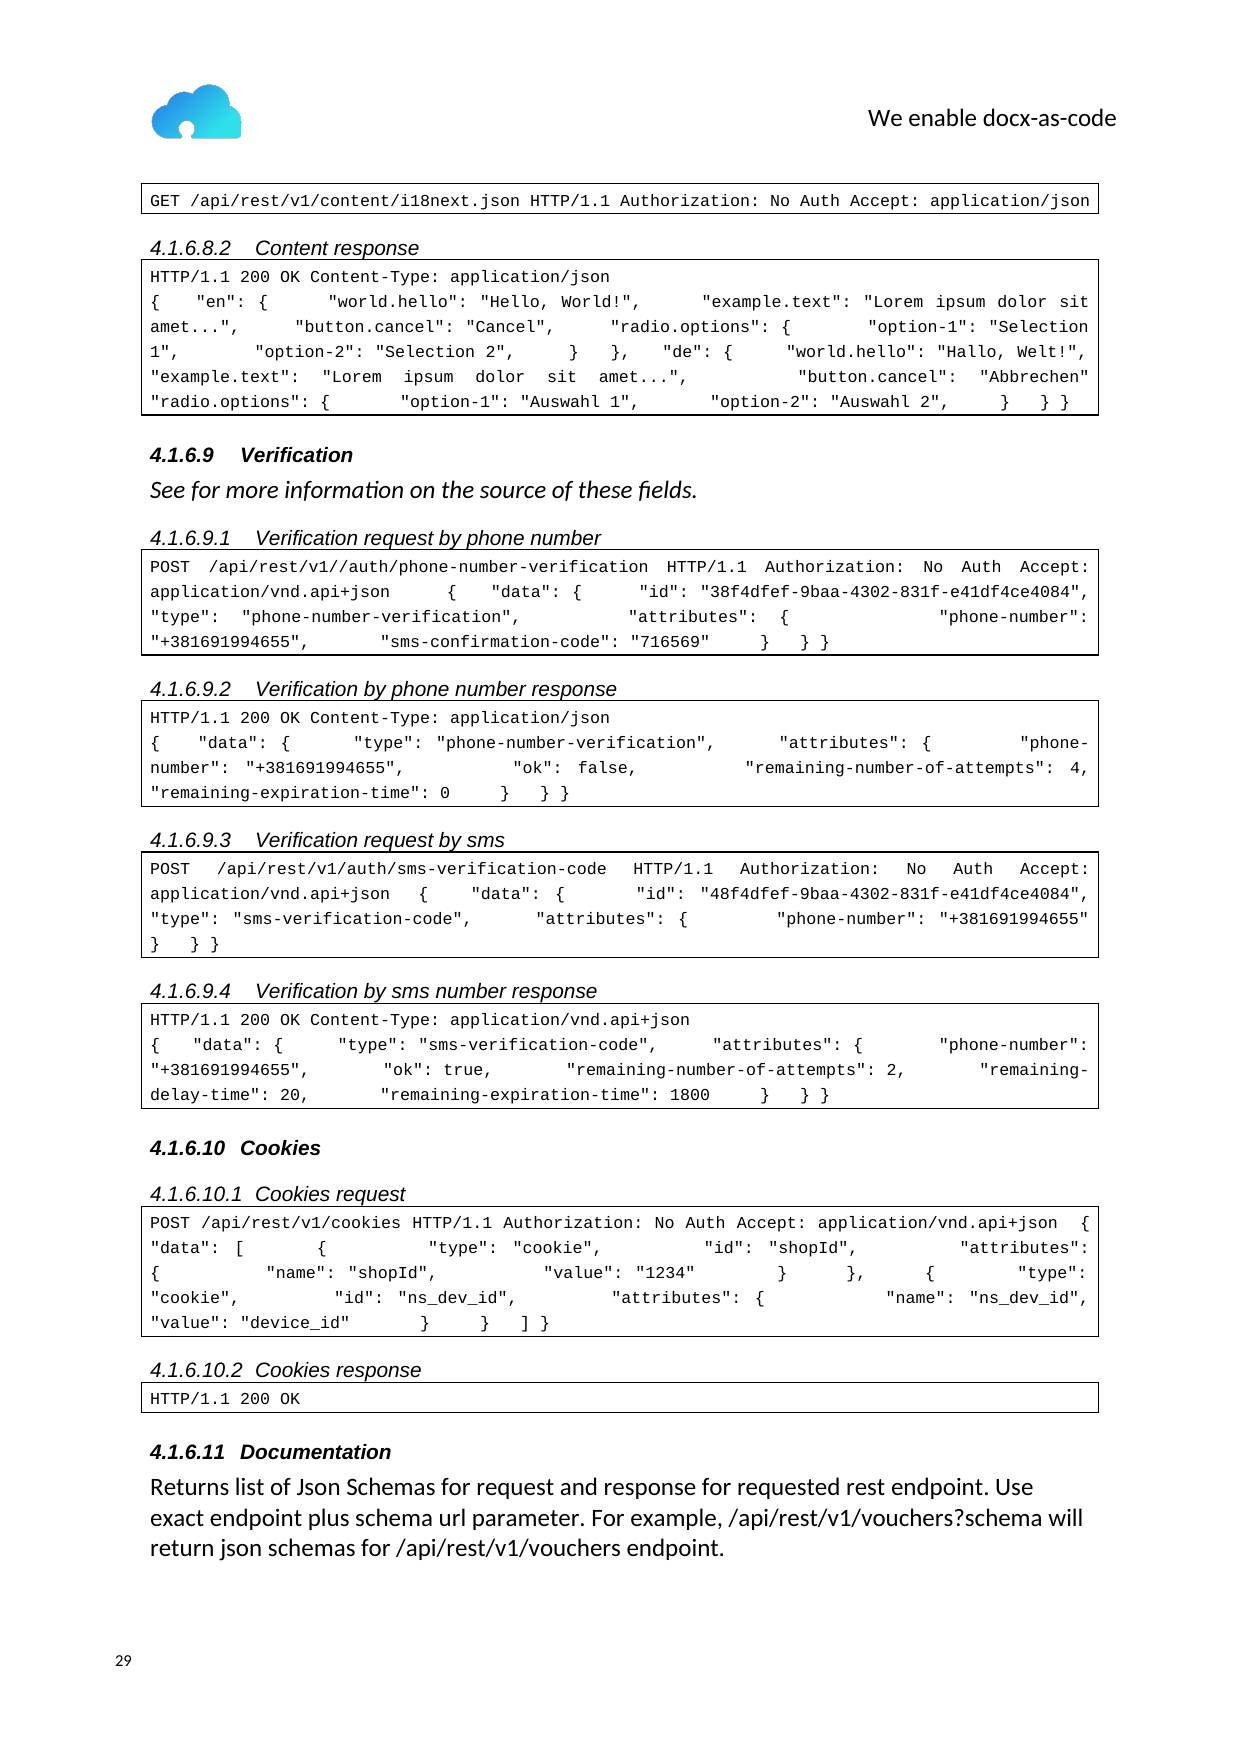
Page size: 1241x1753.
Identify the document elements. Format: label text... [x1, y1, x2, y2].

subtitle Verification request by phone number [150, 525, 1090, 549]
text POST /api/rest/v1/auth/sms-verification-code HTTP/1.1 Authorization: No Auth Accept: application/vnd.api+json { "data": { "id": "48f4dfef-9baa-4302-831f-e41df4ce4084", "type": "sms-verification-code", "attributes": { "phone-number": "+381691994655" } } } [142, 853, 1098, 957]
subtitle Verification by phone number response [150, 676, 1090, 700]
subtitle Cookies [150, 1134, 1090, 1161]
text See for more information on the source of these fields. [150, 474, 1090, 504]
subtitle Verification by sms number response [150, 978, 1090, 1002]
text HTTP/1.1 200 OK Content-Type: application/vnd.api+json [142, 1004, 1098, 1027]
subtitle Verification [150, 441, 1090, 468]
subtitle Verification request by sms [150, 827, 1090, 851]
subtitle Cookies response [150, 1358, 1090, 1382]
text HTTP/1.1 200 OK [142, 1383, 1098, 1412]
text { "data": { "type": "sms-verification-code", "attributes": { "phone-number": "+381691994655", "ok": true, "remaining-number-of-attempts": 2, "remaining-delay-time": 20, "remaining-expiration-time": 1800 } } } [142, 1027, 1098, 1108]
text HTTP/1.1 200 OK Content-Type: application/json [142, 701, 1098, 725]
subtitle Content response [150, 235, 1090, 259]
subtitle Documentation [150, 1438, 1090, 1465]
text GET /api/rest/v1/content/i18next.json HTTP/1.1 Authorization: No Auth Accept: application/json [142, 184, 1098, 213]
text { "en": { "world.hello": "Hello, World!", "example.text": "Lorem ipsum dolor sit amet...", "button.cancel": "Cancel", "radio.options": { "option-1": "Selection 1", "option-2": "Selection 2", } }, "de": { "world.hello": "Hallo, Welt!", "example.text": "Lorem ipsum dolor sit amet...", "button.cancel": "Abbrechen" "radio.options": { "option-1": "Auswahl 1", "option-2": "Auswahl 2", } } } [142, 284, 1098, 414]
picture [150, 73, 243, 153]
text HTTP/1.1 200 OK Content-Type: application/json [142, 260, 1098, 284]
text Returns list of Json Schemas for request and response for requested rest endpoint. Use exact endpoint plus schema url parameter. For example, /api/rest/v1/vouchers?schema will return json schemas for /api/rest/v1/vouchers endpoint. [150, 1471, 1090, 1563]
text POST /api/rest/v1/cookies HTTP/1.1 Authorization: No Auth Accept: application/vnd.api+json { "data": [ { "type": "cookie", "id": "shopId", "attributes": { "name": "shopId", "value": "1234" } }, { "type": "cookie", "id": "ns_dev_id", "attributes": { "name": "ns_dev_id", "value": "device_id" } } ] } [142, 1207, 1098, 1336]
subtitle Cookies request [150, 1182, 1090, 1206]
text POST /api/rest/v1//auth/phone-number-verification HTTP/1.1 Authorization: No Auth Accept: application/vnd.api+json { "data": { "id": "38f4dfef-9baa-4302-831f-e41df4ce4084", "type": "phone-number-verification", "attributes": { "phone-number": "+381691994655", "sms-confirmation-code": "716569" } } } [142, 550, 1098, 654]
text { "data": { "type": "phone-number-verification", "attributes": { "phone-number": "+381691994655", "ok": false, "remaining-number-of-attempts": 4, "remaining-expiration-time": 0 } } } [142, 725, 1098, 806]
